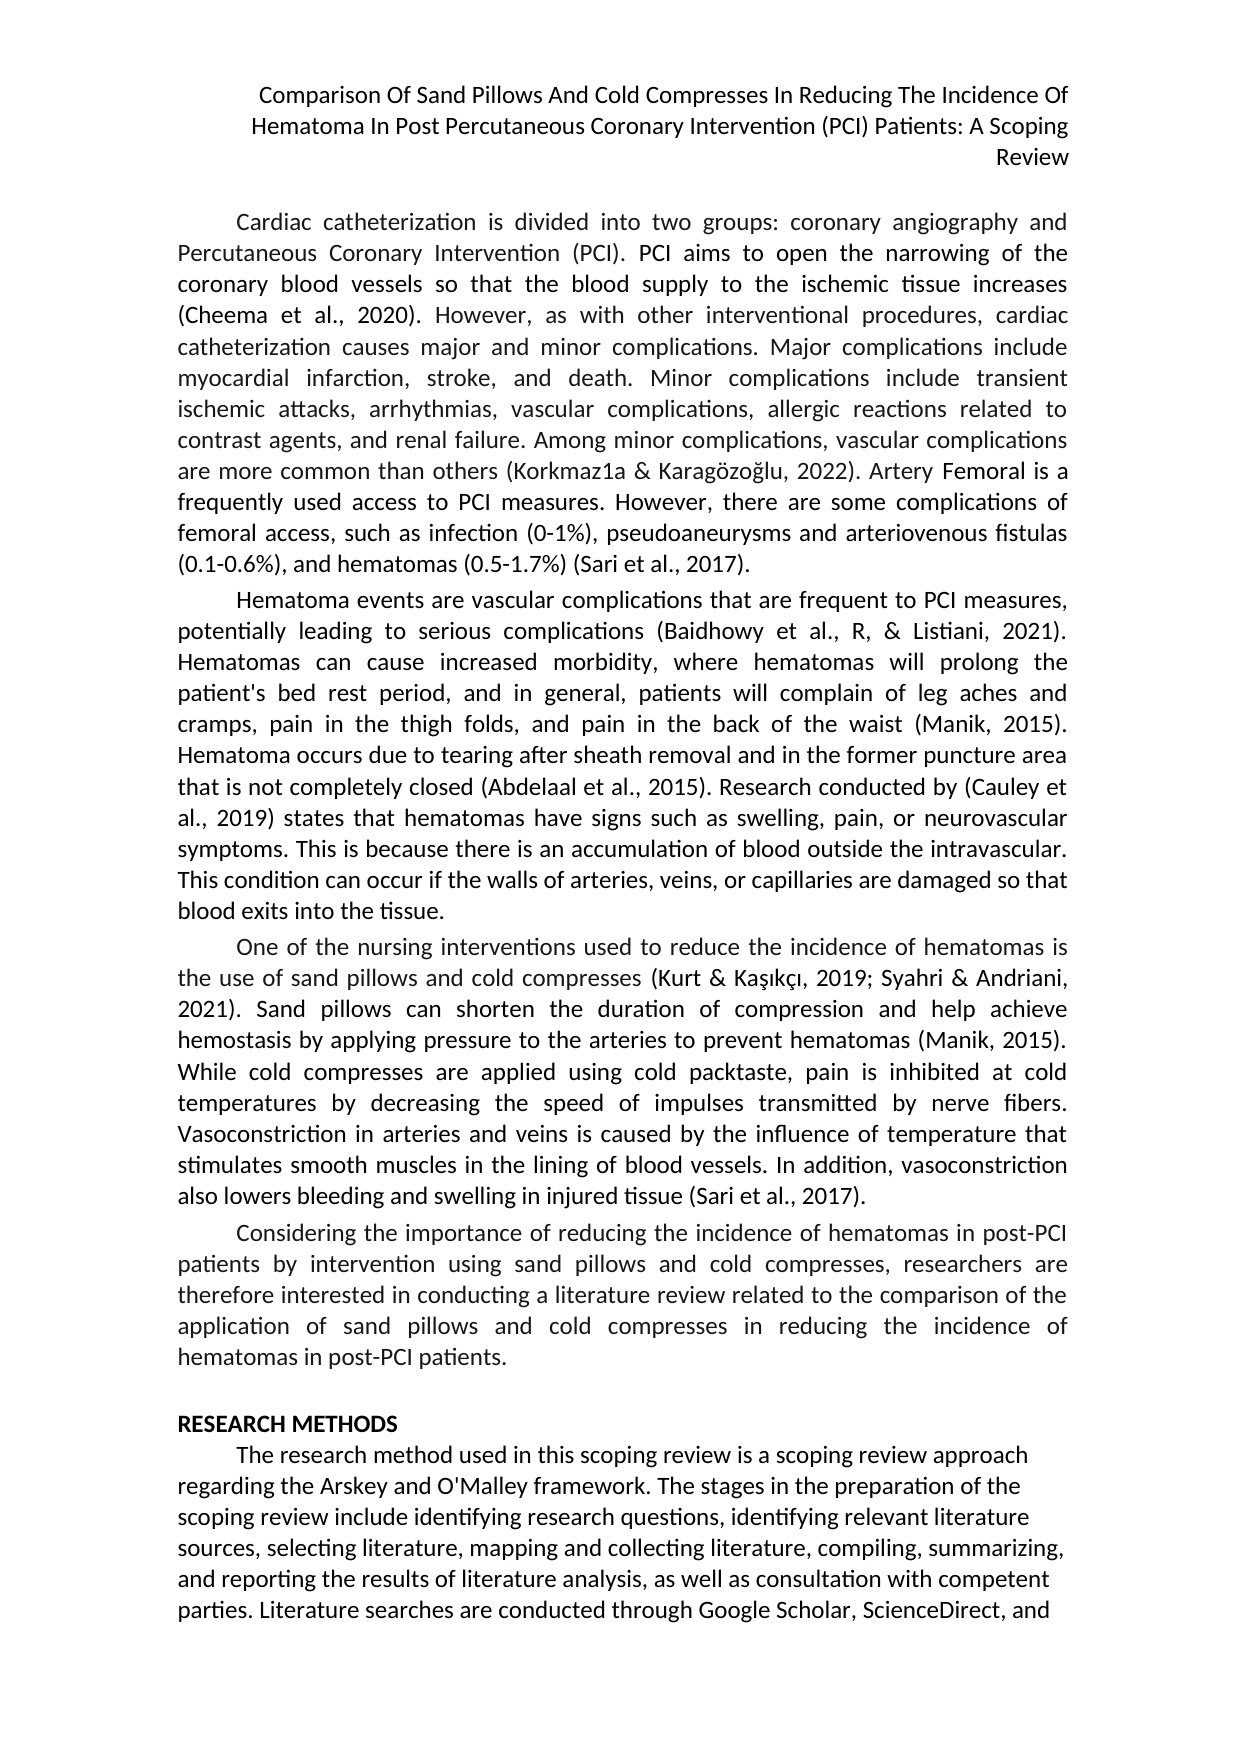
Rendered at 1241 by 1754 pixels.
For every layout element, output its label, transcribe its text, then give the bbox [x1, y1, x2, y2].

text One of the nursing interventions used to reduce the incidence of hematomas is the use of sand pillows and cold compresses (Kurt & Kaşıkçı, 2019; Syahri & Andriani, 2021). Sand pillows can shorten the duration of compression and help achieve hemostasis by applying pressure to the arteries to prevent hematomas (Manik, 2015). While cold compresses are applied using cold packtaste, pain is inhibited at cold temperatures by decreasing the speed of impulses transmitted by nerve fibers. Vasoconstriction in arteries and veins is caused by the influence of temperature that stimulates smooth muscles in the lining of blood vessels. In addition, vasoconstriction also lowers bleeding and swelling in injured tissue (Sari et al., 2017). [177, 931, 1069, 1210]
text Cardiac catheterization is divided into two groups: coronary angiography and Percutaneous Coronary Intervention (PCI). PCI aims to open the narrowing of the coronary blood vessels so that the blood supply to the ischemic tissue increases (Cheema et al., 2020). However, as with other interventional procedures, cardiac catheterization causes major and minor complications. Major complications include myocardial infarction, stroke, and death. Minor complications include transient ischemic attacks, arrhythmias, vascular complications, allergic reactions related to contrast agents, and renal failure. Among minor complications, vascular complications are more common than others (Korkmaz1a & Karagözoğlu, 2022). Artery Femoral is a frequently used access to PCI measures. However, there are some complications of femoral access, such as infection (0-1%), pseudoaneurysms and arteriovenous fistulas (0.1-0.6%), and hematomas (0.5-1.7%) (Sari et al., 2017). [177, 206, 1069, 578]
text Comparison Of Sand Pillows And Cold Compresses In Reducing The Incidence Of Hematoma In Post Percutaneous Coronary Intervention (PCI) Patients: A Scoping Review [240, 79, 1069, 171]
text Considering the importance of reducing the incidence of hematomas in post-PCI patients by intervention using sand pillows and cold compresses, researchers are therefore interested in conducting a literature review related to the comparison of the application of sand pillows and cold compresses in reducing the incidence of hematomas in post-PCI patients. [177, 1217, 1069, 1371]
text RESEARCH METHODS The research method used in this scoping review is a scoping review approach regarding the Arskey and O'Malley framework. The stages in the preparation of the scoping review include identifying research questions, identifying relevant literature sources, selecting literature, mapping and collecting literature, compiling, summarizing, and reporting the results of literature analysis, as well as consultation with competent parties. Literature searches are conducted through Google Scholar, ScienceDirect, and [177, 1408, 1075, 1624]
text Hematoma events are vascular complications that are frequent to PCI measures, potentially leading to serious complications (Baidhowy et al., R, & Listiani, 2021). Hematomas can cause increased morbidity, where hematomas will prolong the patient's bed rest period, and in general, patients will complain of leg aches and cramps, pain in the thigh folds, and pain in the back of the waist (Manik, 2015). Hematoma occurs due to tearing after sheath removal and in the former puncture area that is not completely closed (Abdelaal et al., 2015). Research conducted by (Cauley et al., 2019) states that hematomas have signs such as swelling, pain, or neurovascular symptoms. This is because there is an accumulation of blood outside the intravascular. This condition can occur if the walls of arteries, veins, or capillaries are damaged so that blood exits into the tissue. [177, 584, 1069, 925]
